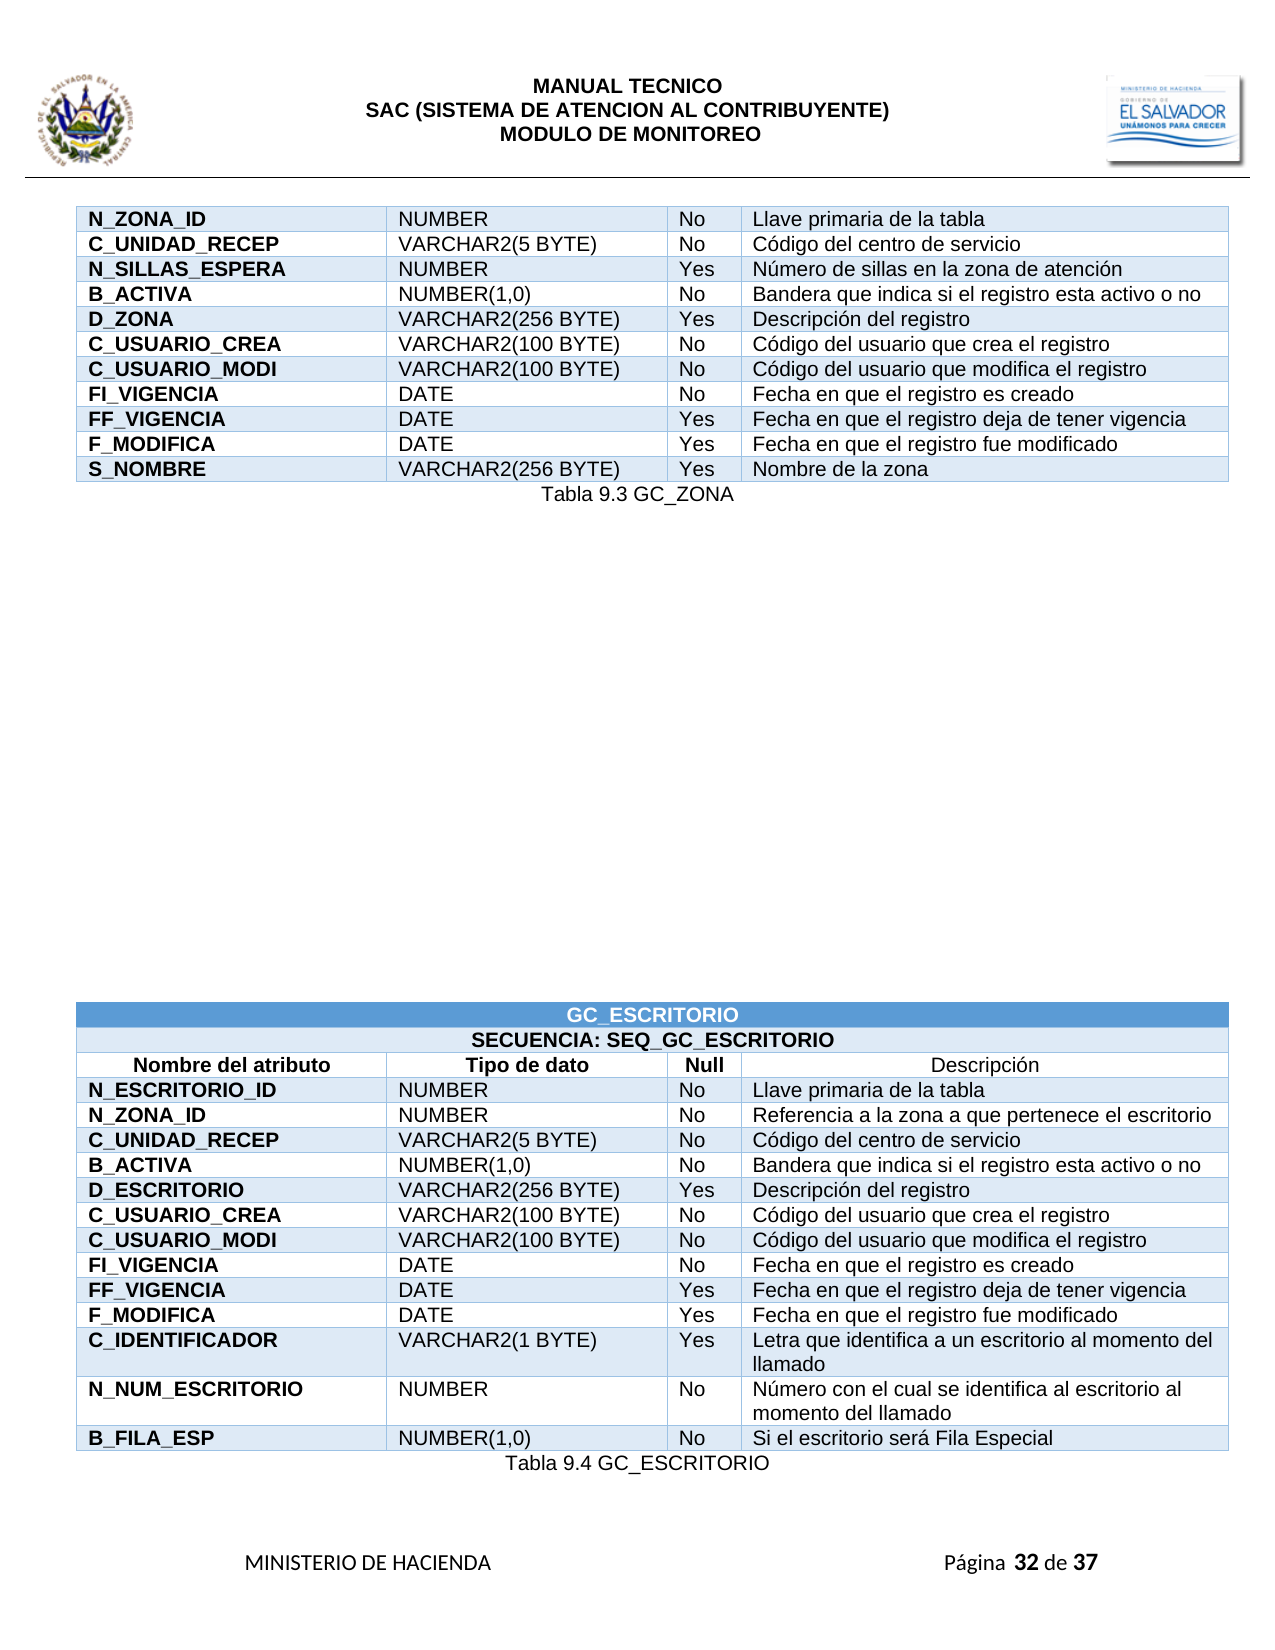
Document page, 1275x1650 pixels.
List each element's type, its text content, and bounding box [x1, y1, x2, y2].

table_cell DATE [387, 1303, 667, 1327]
table_cell N_SILLAS_ESPERA [77, 257, 386, 281]
table_cell FF_VIGENCIA [77, 407, 386, 431]
table_cell C_USUARIO_CREA [77, 332, 386, 356]
table_cell VARCHAR2(5 BYTE) [387, 1128, 667, 1152]
table_cell F_MODIFICA [77, 432, 386, 456]
table_cell DATE [387, 1278, 667, 1302]
table_cell No [668, 1078, 741, 1102]
table_cell No [668, 207, 741, 231]
table_cell Fecha en que el registro deja de tener vigencia [742, 407, 1228, 431]
table_cell S_NOMBRE [77, 457, 386, 481]
table_cell Fecha en que el registro fue modificado [742, 432, 1228, 456]
table_cell N_ZONA_ID [77, 1103, 386, 1127]
table_cell Fecha en que el registro es creado [742, 1253, 1228, 1277]
table_cell NUMBER [387, 257, 667, 281]
table_cell Yes [668, 1303, 741, 1327]
table_cell Yes [668, 1178, 741, 1202]
table_cell No [668, 282, 741, 306]
table_cell Descripción [742, 1053, 1228, 1077]
table_cell Fecha en que el registro deja de tener vigencia [742, 1278, 1228, 1302]
table_cell DATE [387, 432, 667, 456]
table_cell VARCHAR2(100 BYTE) [387, 1203, 667, 1227]
table_cell VARCHAR2(256 BYTE) [387, 1178, 667, 1202]
table_cell Código del centro de servicio [742, 1128, 1228, 1152]
table_cell C_USUARIO_MODI [77, 1228, 386, 1252]
table_cell Yes [668, 307, 741, 331]
table_cell Referencia a la zona a que pertenece el escritorio [742, 1103, 1228, 1127]
table_cell Yes [668, 1278, 741, 1302]
table_cell Tipo de dato [387, 1053, 667, 1077]
table_cell FF_VIGENCIA [77, 1278, 386, 1302]
table_cell VARCHAR2(100 BYTE) [387, 1228, 667, 1252]
table_cell Yes [668, 1328, 741, 1376]
table_cell Código del usuario que modifica el registro [742, 357, 1228, 381]
table_cell Código del usuario que crea el registro [742, 1203, 1228, 1227]
table_cell FI_VIGENCIA [77, 382, 386, 406]
table_cell C_UNIDAD_RECEP [77, 232, 386, 256]
table_cell Bandera que indica si el registro esta activo o no [742, 1153, 1228, 1177]
text Tabla 9.4 GC_ESCRITORIO [177, 1451, 1098, 1475]
table_cell Llave primaria de la tabla [742, 1078, 1228, 1102]
table_cell B_ACTIVA [77, 1153, 386, 1177]
table_cell Si el escritorio será Fila Especial [742, 1426, 1228, 1450]
table_cell No [668, 332, 741, 356]
table_cell Fecha en que el registro es creado [742, 382, 1228, 406]
table_cell Yes [668, 407, 741, 431]
table_cell Código del centro de servicio [742, 232, 1228, 256]
table_cell Bandera que indica si el registro esta activo o no [742, 282, 1228, 306]
table_cell Código del usuario que crea el registro [742, 332, 1228, 356]
table_cell No [668, 382, 741, 406]
table_cell DATE [387, 407, 667, 431]
table_cell Llave primaria de la tabla [742, 207, 1228, 231]
picture [1103, 73, 1259, 168]
table_cell N_ZONA_ID [77, 207, 386, 231]
table_cell N_ESCRITORIO_ID [77, 1078, 386, 1102]
table_cell B_FILA_ESP [77, 1426, 386, 1450]
table_cell Null [668, 1053, 741, 1077]
table_cell Yes [668, 432, 741, 456]
table_cell DATE [387, 382, 667, 406]
table_cell No [668, 1128, 741, 1152]
table_cell N_NUM_ESCRITORIO [77, 1377, 386, 1425]
table_cell VARCHAR2(5 BYTE) [387, 232, 667, 256]
table_cell No [668, 1153, 741, 1177]
table_cell C_USUARIO_MODI [77, 357, 386, 381]
table_cell NUMBER [387, 207, 667, 231]
table_cell No [668, 1203, 741, 1227]
table_cell NUMBER [387, 1078, 667, 1102]
table_cell C_IDENTIFICADOR [77, 1328, 386, 1376]
table_cell NUMBER [387, 1377, 667, 1425]
table_cell Número con el cual se identifica al escritorio al momento del llamado [742, 1377, 1228, 1425]
table_cell No [668, 1253, 741, 1277]
table_cell D_ZONA [77, 307, 386, 331]
table_cell Número de sillas en la zona de atención [742, 257, 1228, 281]
table_cell No [668, 232, 741, 256]
table_cell FI_VIGENCIA [77, 1253, 386, 1277]
table_cell No [668, 357, 741, 381]
table_cell NUMBER(1,0) [387, 1153, 667, 1177]
picture [34, 73, 137, 168]
table_cell D_ESCRITORIO [77, 1178, 386, 1202]
table_cell Yes [668, 457, 741, 481]
table_cell VARCHAR2(1 BYTE) [387, 1328, 667, 1376]
table_cell VARCHAR2(100 BYTE) [387, 332, 667, 356]
table_cell F_MODIFICA [77, 1303, 386, 1327]
table_cell B_ACTIVA [77, 282, 386, 306]
table_cell SECUENCIA: SEQ_GC_ESCRITORIO [77, 1028, 1228, 1052]
table_cell No [668, 1103, 741, 1127]
table_cell No [668, 1228, 741, 1252]
table_cell VARCHAR2(256 BYTE) [387, 457, 667, 481]
table_cell Fecha en que el registro fue modificado [742, 1303, 1228, 1327]
table_cell DATE [387, 1253, 667, 1277]
table_cell No [668, 1426, 741, 1450]
table_cell Descripción del registro [742, 1178, 1228, 1202]
table_cell Yes [668, 257, 741, 281]
table_cell NUMBER(1,0) [387, 1426, 667, 1450]
text Tabla 9.3 GC_ZONA [177, 482, 1098, 506]
table_cell No [668, 1377, 741, 1425]
table_cell C_UNIDAD_RECEP [77, 1128, 386, 1152]
table_cell Código del usuario que modifica el registro [742, 1228, 1228, 1252]
table_cell Letra que identifica a un escritorio al momento del llamado [742, 1328, 1228, 1376]
table_header GC_ESCRITORIO [77, 1003, 1228, 1027]
table_cell VARCHAR2(100 BYTE) [387, 357, 667, 381]
table_cell NUMBER [387, 1103, 667, 1127]
table_cell VARCHAR2(256 BYTE) [387, 307, 667, 331]
table_cell Nombre del atributo [77, 1053, 386, 1077]
table_cell Nombre de la zona [742, 457, 1228, 481]
table_cell C_USUARIO_CREA [77, 1203, 386, 1227]
table_cell NUMBER(1,0) [387, 282, 667, 306]
table_cell Descripción del registro [742, 307, 1228, 331]
